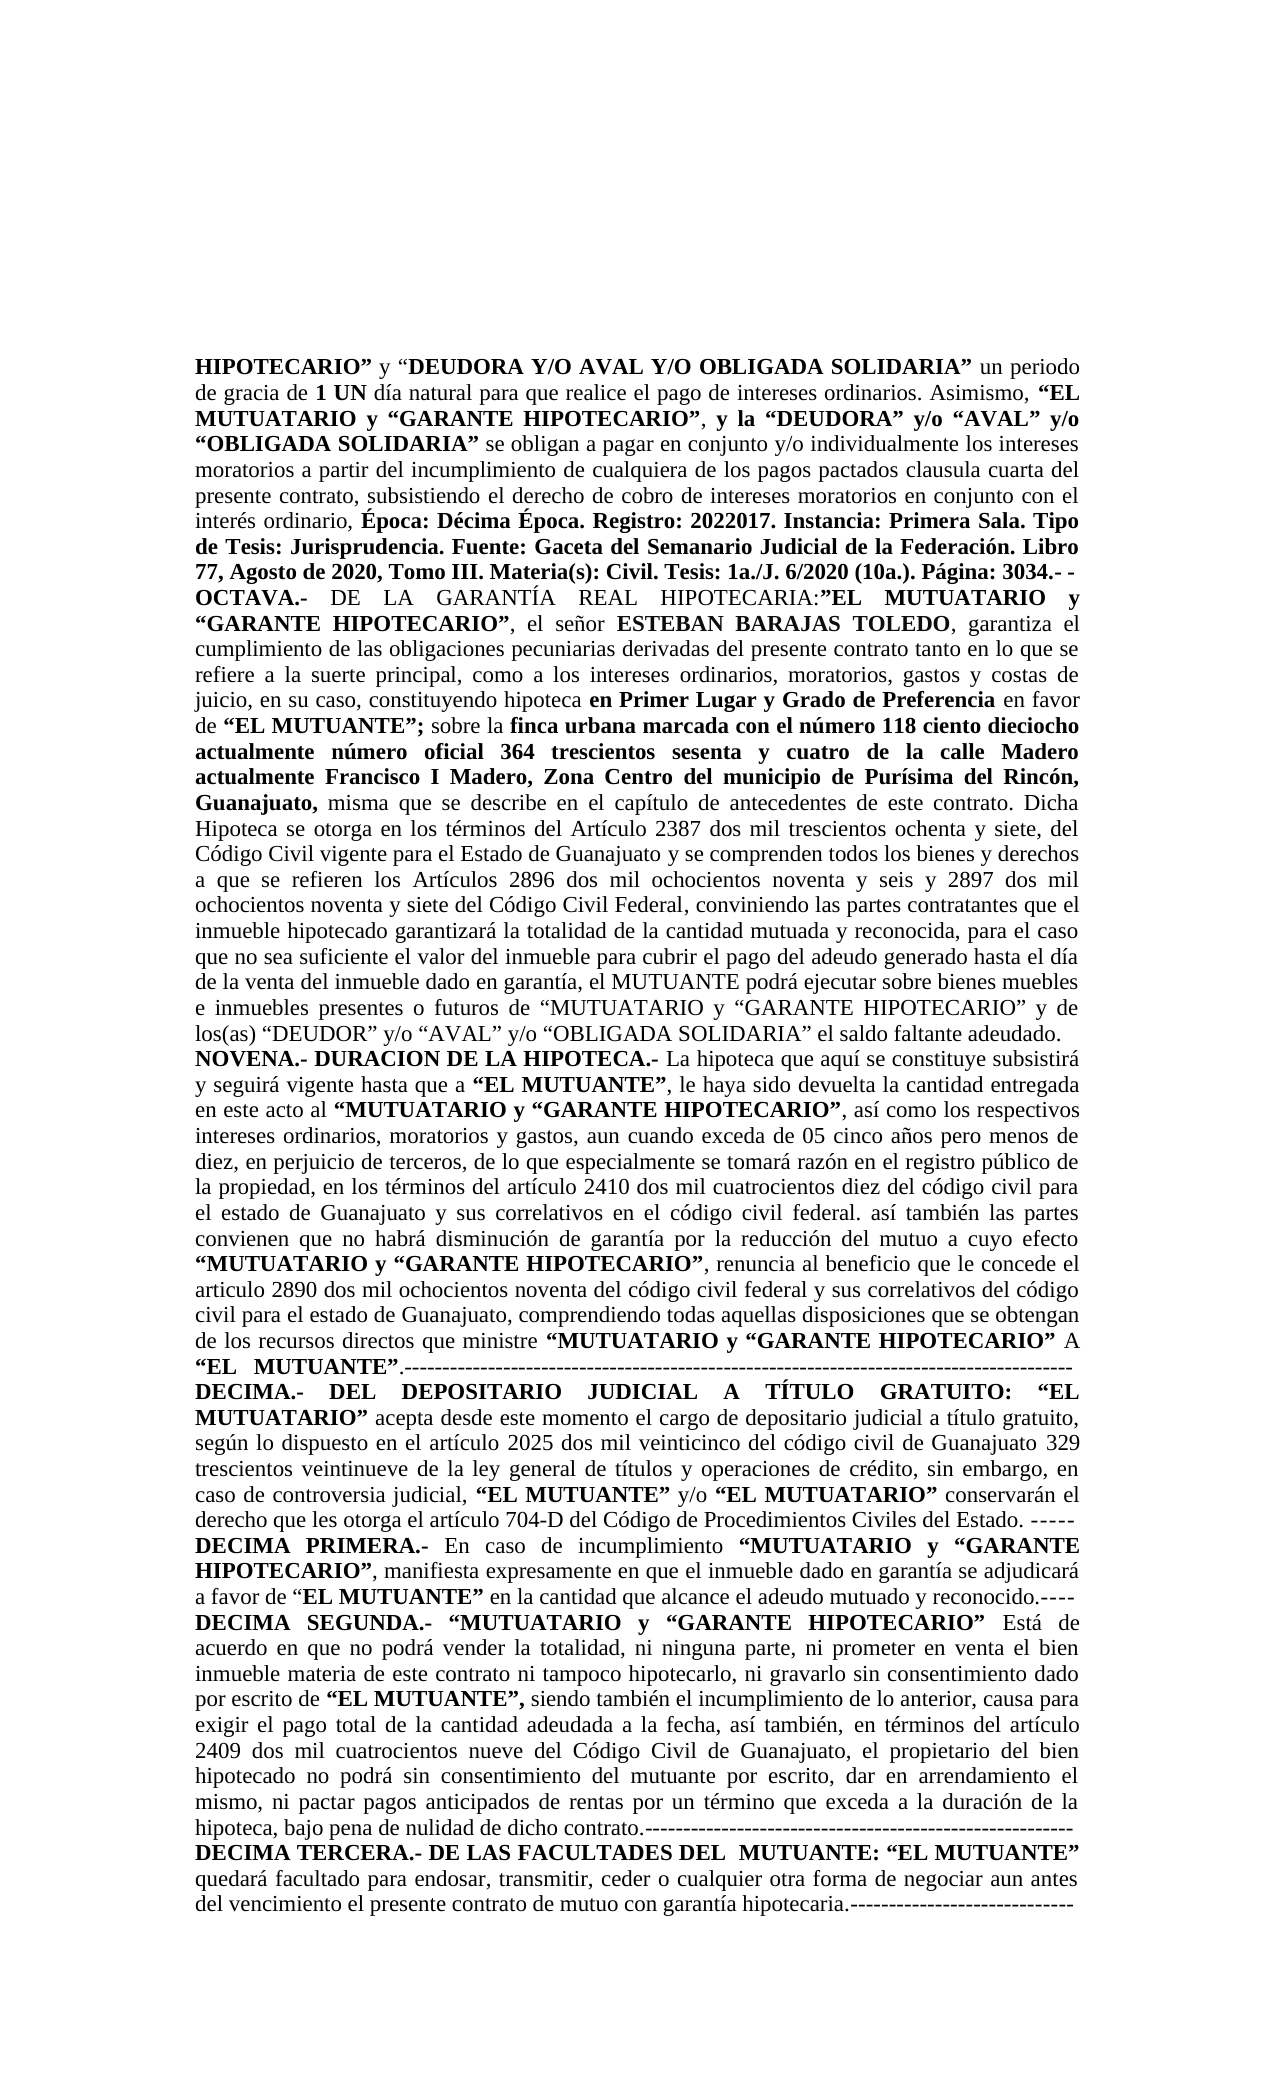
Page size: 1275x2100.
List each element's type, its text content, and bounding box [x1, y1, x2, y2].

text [195, 354, 1080, 585]
text DECIMA TERCERA.- DE LAS FACULTADES DEL MUTUANTE: “EL MUTUANTE” quedará facultado para endosar, transmitir, ceder o cualquier otra forma de negociar aun antes del vencimiento el presente contrato de mutuo con garantía hipotecaria. [195, 1840, 1080, 1917]
text DECIMA.- DEL DEPOSITARIO JUDICIAL A TÍTULO GRATUITO: “EL MUTUATARIO” acepta desde este momento el cargo de depositario judicial a título gratuito, según lo dispuesto en el artículo 2025 dos mil veinticinco del código civil de Guanajuato 329 trescientos veintinueve de la ley general de títulos y operaciones de crédito, sin embargo, en caso de controversia judicial, “EL MUTUANTE” y/o “EL MUTUATARIO” conservarán el derecho que les otorga el artículo 704-D del Código de Procedimientos Civiles del Estado. [195, 1379, 1080, 1533]
text DECIMA PRIMERA.- En caso de incumplimiento “MUTUATARIO y “GARANTE HIPOTECARIO”, manifiesta expresamente en que el inmueble dado en garantía se adjudicará a favor de “EL MUTUANTE” en la cantidad que alcance el adeudo mutuado y reconocido. [195, 1533, 1080, 1609]
text OCTAVA.- DE LA GARANTÍA REAL HIPOTECARIA:”EL MUTUATARIO y “GARANTE HIPOTECARIO”, el señor ESTEBAN BARAJAS TOLEDO, garantiza el cumplimiento de las obligaciones pecuniarias derivadas del presente contrato tanto en lo que se refiere a la suerte principal, como a los intereses ordinarios, moratorios, gastos y costas de juicio, en su caso, constituyendo hipoteca en Primer Lugar y Grado de Preferencia en favor de “EL MUTUANTE”; sobre la finca urbana marcada con el número 118 ciento dieciocho actualmente número oficial 364 trescientos sesenta y cuatro de la calle Madero actualmente Francisco I Madero, Zona Centro del municipio de Purísima del Rincón, Guanajuato, misma que se describe en el capítulo de antecedentes de este contrato. Dicha Hipoteca se otorga en los términos del Artículo 2387 dos mil trescientos ochenta y siete, del Código Civil vigente para el Estado de Guanajuato y se comprenden todos los bienes y derechos a que se refieren los Artículos 2896 dos mil ochocientos noventa y seis y 2897 dos mil ochocientos noventa y siete del Código Civil Federal, conviniendo las partes contratantes que el inmueble hipotecado garantizará la totalidad de la cantidad mutuada y reconocida, para el caso que no sea suficiente el valor del inmueble para cubrir el pago del adeudo generado hasta el día de la venta del inmueble dado en garantía, el MUTUANTE podrá ejecutar sobre bienes muebles e inmuebles presentes o futuros de “MUTUATARIO y “GARANTE HIPOTECARIO” y de los(as) “DEUDOR” y/o “AVAL” y/o “OBLIGADA SOLIDARIA” el saldo faltante adeudado. [195, 585, 1080, 1046]
text DECIMA SEGUNDA.- “MUTUATARIO y “GARANTE HIPOTECARIO” Está de acuerdo en que no podrá vender la totalidad, ni ninguna parte, ni prometer en venta el bien inmueble materia de este contrato ni tampoco hipotecarlo, ni gravarlo sin consentimiento dado por escrito de “EL MUTUANTE”, siendo también el incumplimiento de lo anterior, causa para exigir el pago total de la cantidad adeudada a la fecha, así también, en términos del artículo 2409 dos mil cuatrocientos nueve del Código Civil de Guanajuato, el propietario del bien hipotecado no podrá sin consentimiento del mutuante por escrito, dar en arrendamiento el mismo, ni pactar pagos anticipados de rentas por un término que exceda a la duración de la hipoteca, bajo pena de nulidad de dicho contrato. [195, 1609, 1080, 1840]
text NOVENA.- DURACION DE LA HIPOTECA.- La hipoteca que aquí se constituye subsistirá y seguirá vigente hasta que a “EL MUTUANTE”, le haya sido devuelta la cantidad entregada en este acto al “MUTUATARIO y “GARANTE HIPOTECARIO”, así como los respectivos intereses ordinarios, moratorios y gastos, aun cuando exceda de 05 cinco años pero menos de diez, en perjuicio de terceros, de lo que especialmente se tomará razón en el registro público de la propiedad, en los términos del artículo 2410 dos mil cuatrocientos diez del código civil para el estado de Guanajuato y sus correlativos en el código civil federal. así también las partes convienen que no habrá disminución de garantía por la reducción del mutuo a cuyo efecto “MUTUATARIO y “GARANTE HIPOTECARIO”, renuncia al beneficio que le concede el articulo 2890 dos mil ochocientos noventa del código civil federal y sus correlativos del código civil para el estado de Guanajuato, comprendiendo todas aquellas disposiciones que se obtengan de los recursos directos que ministre “MUTUATARIO y “GARANTE HIPOTECARIO” A “ELYMUTUANTE”. [195, 1046, 1080, 1379]
